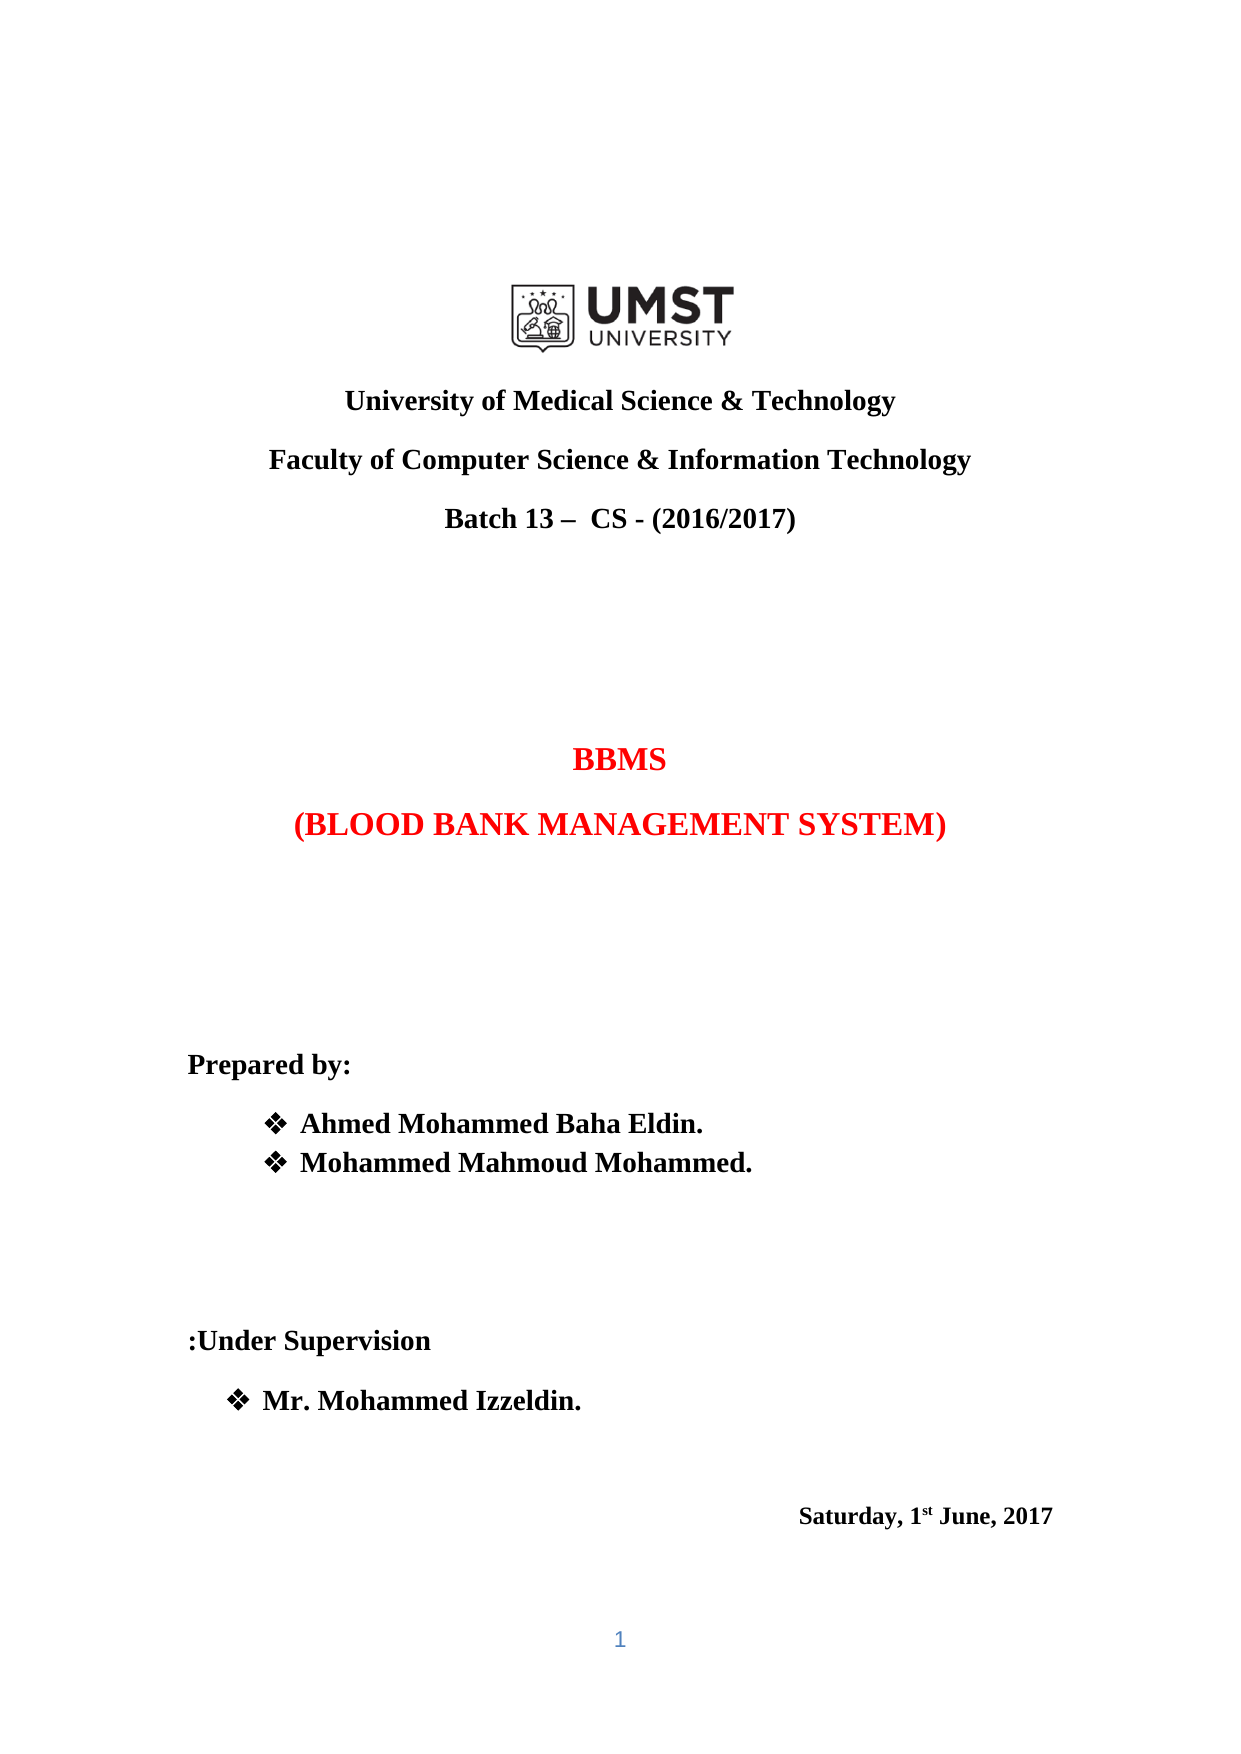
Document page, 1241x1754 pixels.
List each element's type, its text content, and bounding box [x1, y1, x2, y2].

text BBMS [187, 739, 1053, 777]
text University of Medical Science & Technology [187, 383, 1053, 416]
list Mr. Mohammed Izzeldin. [225, 1383, 1053, 1416]
list Saturday, 1st June, 2017 [262, 1501, 1053, 1530]
text Batch 13 – CS - (2016/2017) [187, 502, 1053, 535]
text Under Supervision: [187, 1323, 1053, 1357]
text Faculty of Computer Science & Information Technology [187, 442, 1053, 476]
text Prepared by: [187, 1047, 1053, 1081]
picture [499, 268, 741, 358]
list Mohammed Mahmoud Mohammed. [262, 1145, 1053, 1179]
list Ahmed Mohammed Baha Eldin. [262, 1106, 1053, 1140]
text (BLOOD BANK MANAGEMENT SYSTEM) [187, 804, 1053, 842]
